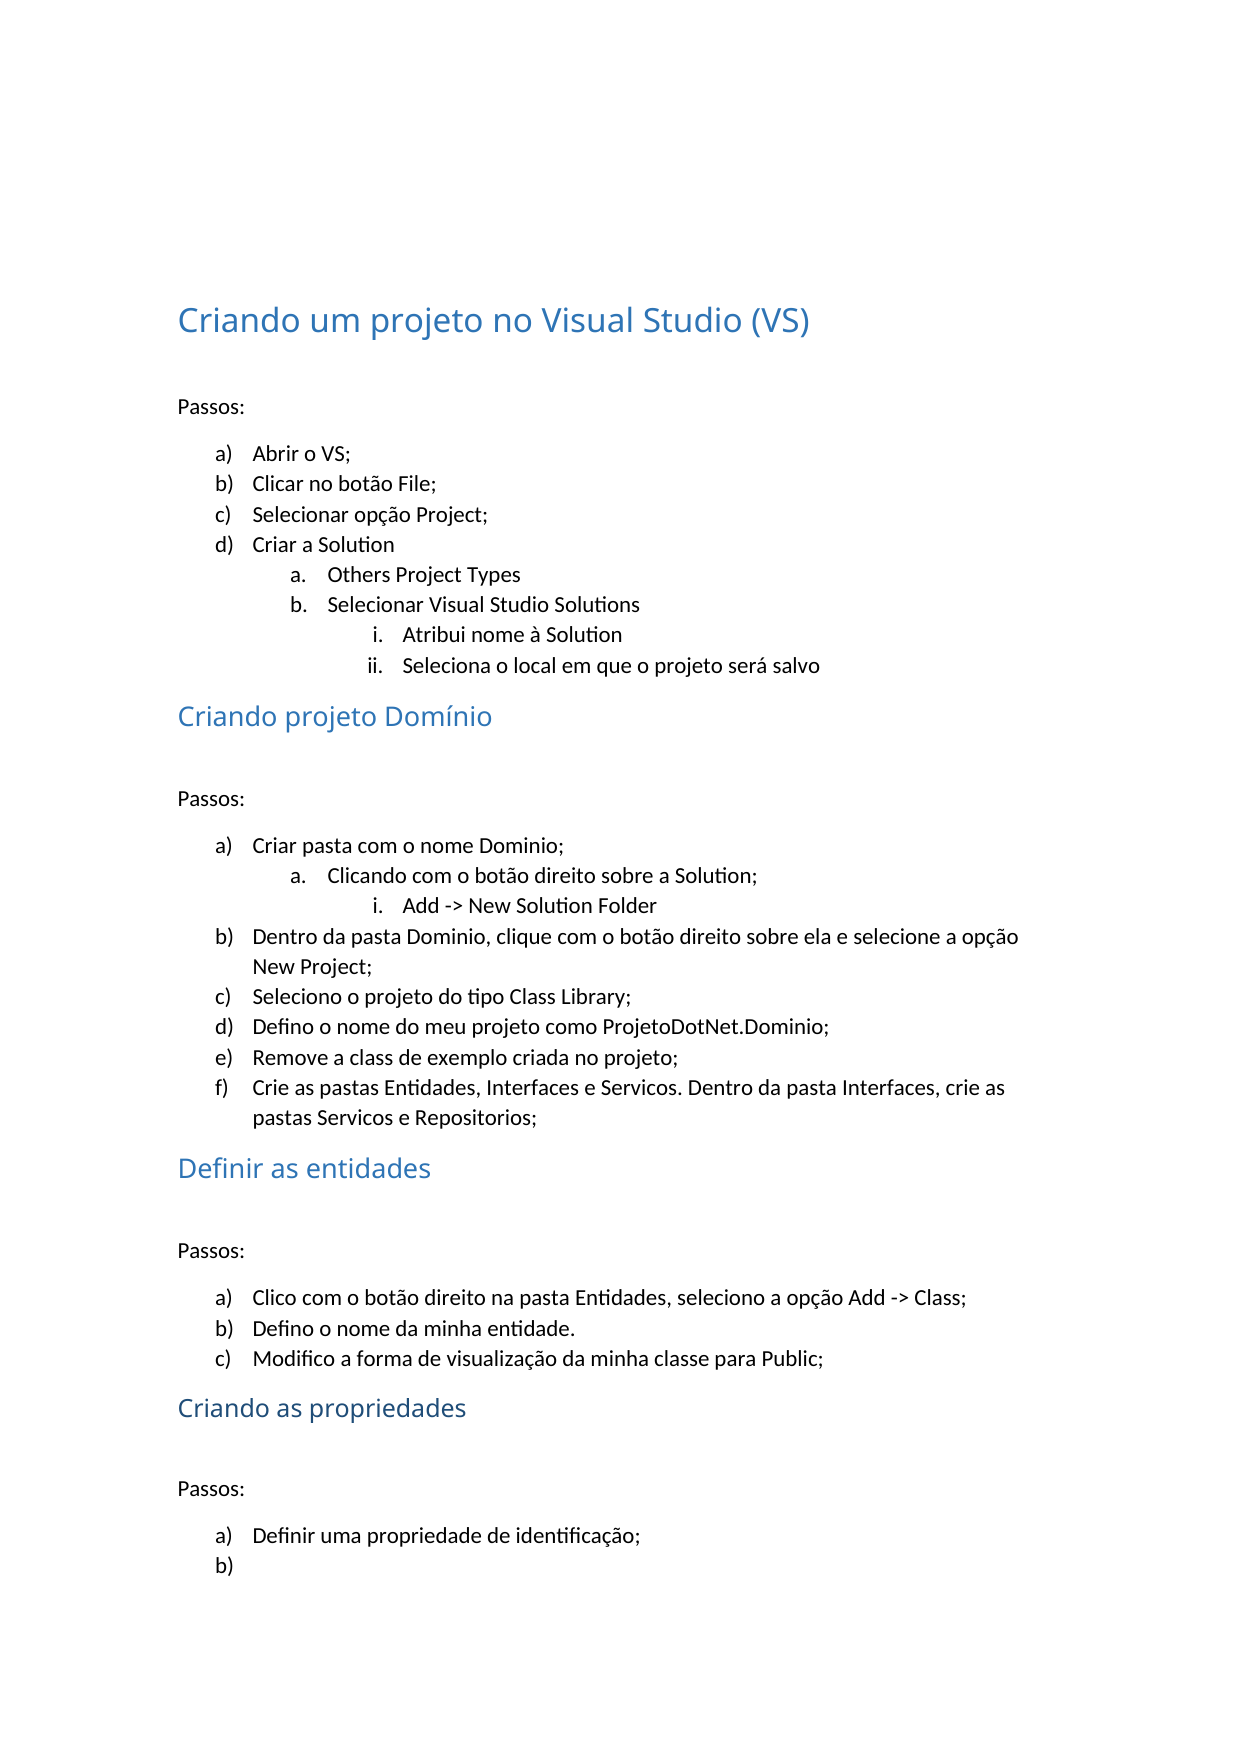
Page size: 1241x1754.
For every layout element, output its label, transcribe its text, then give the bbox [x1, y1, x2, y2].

list Clico com o botão direito na pasta Entidades, seleciono a opção Add -> Class; [215, 1283, 1063, 1311]
list Abrir o VS; [215, 439, 1063, 467]
text Passos: [177, 392, 1063, 420]
list Clicar no botão File; [215, 469, 1063, 497]
list Crie as pastas Entidades, Interfaces e Servicos. Dentro da pasta Interfaces, crie as pastas Servicos e Repositorios; [215, 1073, 1063, 1131]
text Passos: [177, 784, 1063, 812]
list Defino o nome do meu projeto como ProjetoDotNet.Dominio; [215, 1012, 1063, 1040]
list Remove a class de exemplo criada no projeto; [215, 1043, 1063, 1071]
list Others Project Types [290, 560, 1063, 588]
list Criar pasta com o nome Dominio; [215, 831, 1063, 859]
list Definir uma propriedade de identificação; [215, 1521, 1063, 1549]
list Selecionar Visual Studio Solutions [290, 590, 1063, 618]
list Criar a Solution [215, 530, 1063, 558]
text Passos: [177, 1474, 1063, 1502]
list Clicando com o botão direito sobre a Solution; [290, 861, 1063, 889]
subtitle Criando um projeto no Visual Studio (VS) [177, 297, 1063, 342]
subtitle Criando as propriedades [177, 1391, 1063, 1425]
list Seleciono o projeto do tipo Class Library; [215, 982, 1063, 1010]
text Passos: [177, 1237, 1063, 1264]
list Selecionar opção Project; [215, 500, 1063, 528]
list Seleciona o local em que o projeto será salvo [383, 651, 1063, 679]
subtitle Definir as entidades [177, 1150, 1063, 1187]
subtitle Criando projeto Domínio [177, 698, 1063, 734]
list Dentro da pasta Dominio, clique com o botão direito sobre ela e selecione a opção New Project; [215, 922, 1063, 980]
list Defino o nome da minha entidade. [215, 1314, 1063, 1342]
list Modifico a forma de visualização da minha classe para Public; [215, 1344, 1063, 1372]
list Atribui nome à Solution [383, 621, 1063, 648]
list Add -> New Solution Folder [383, 892, 1063, 919]
